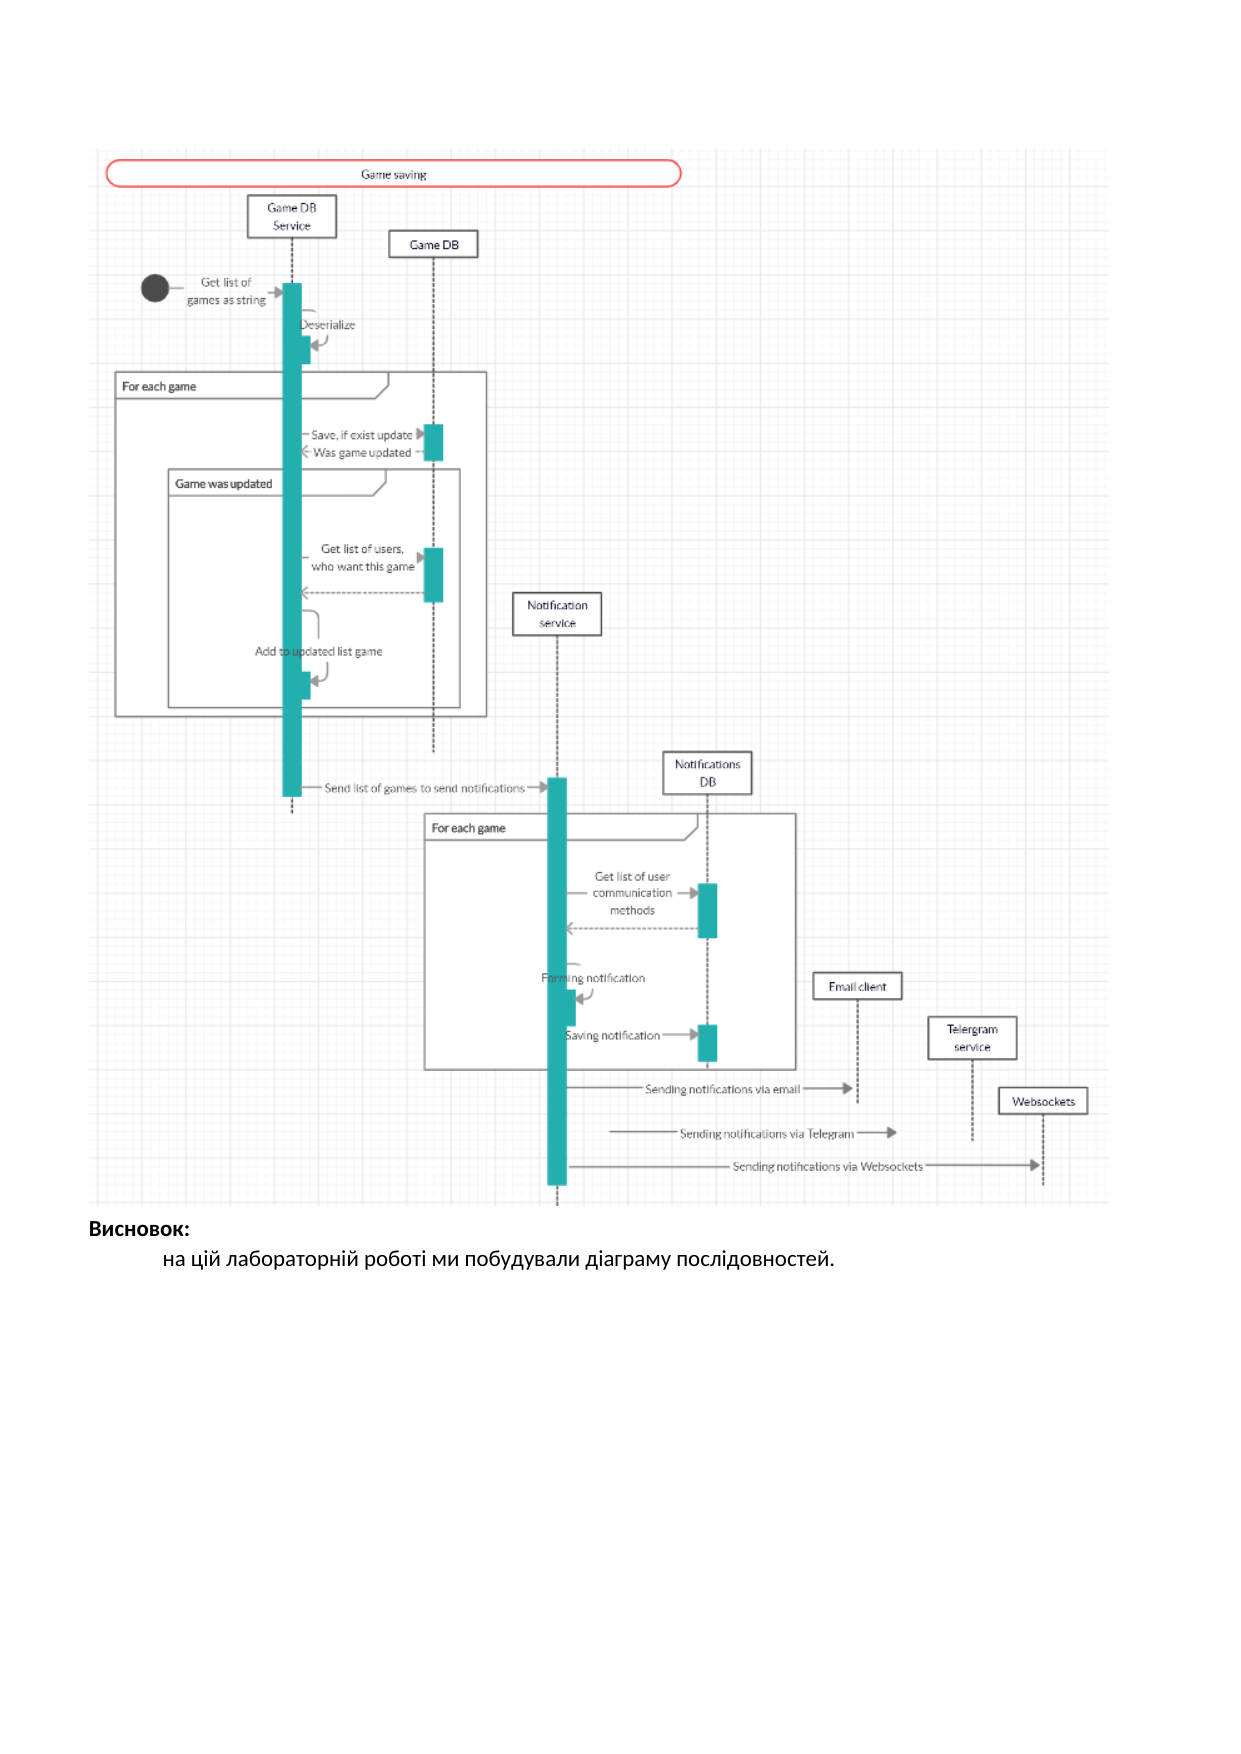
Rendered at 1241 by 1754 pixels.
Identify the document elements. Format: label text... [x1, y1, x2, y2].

picture [88, 148, 1109, 1206]
